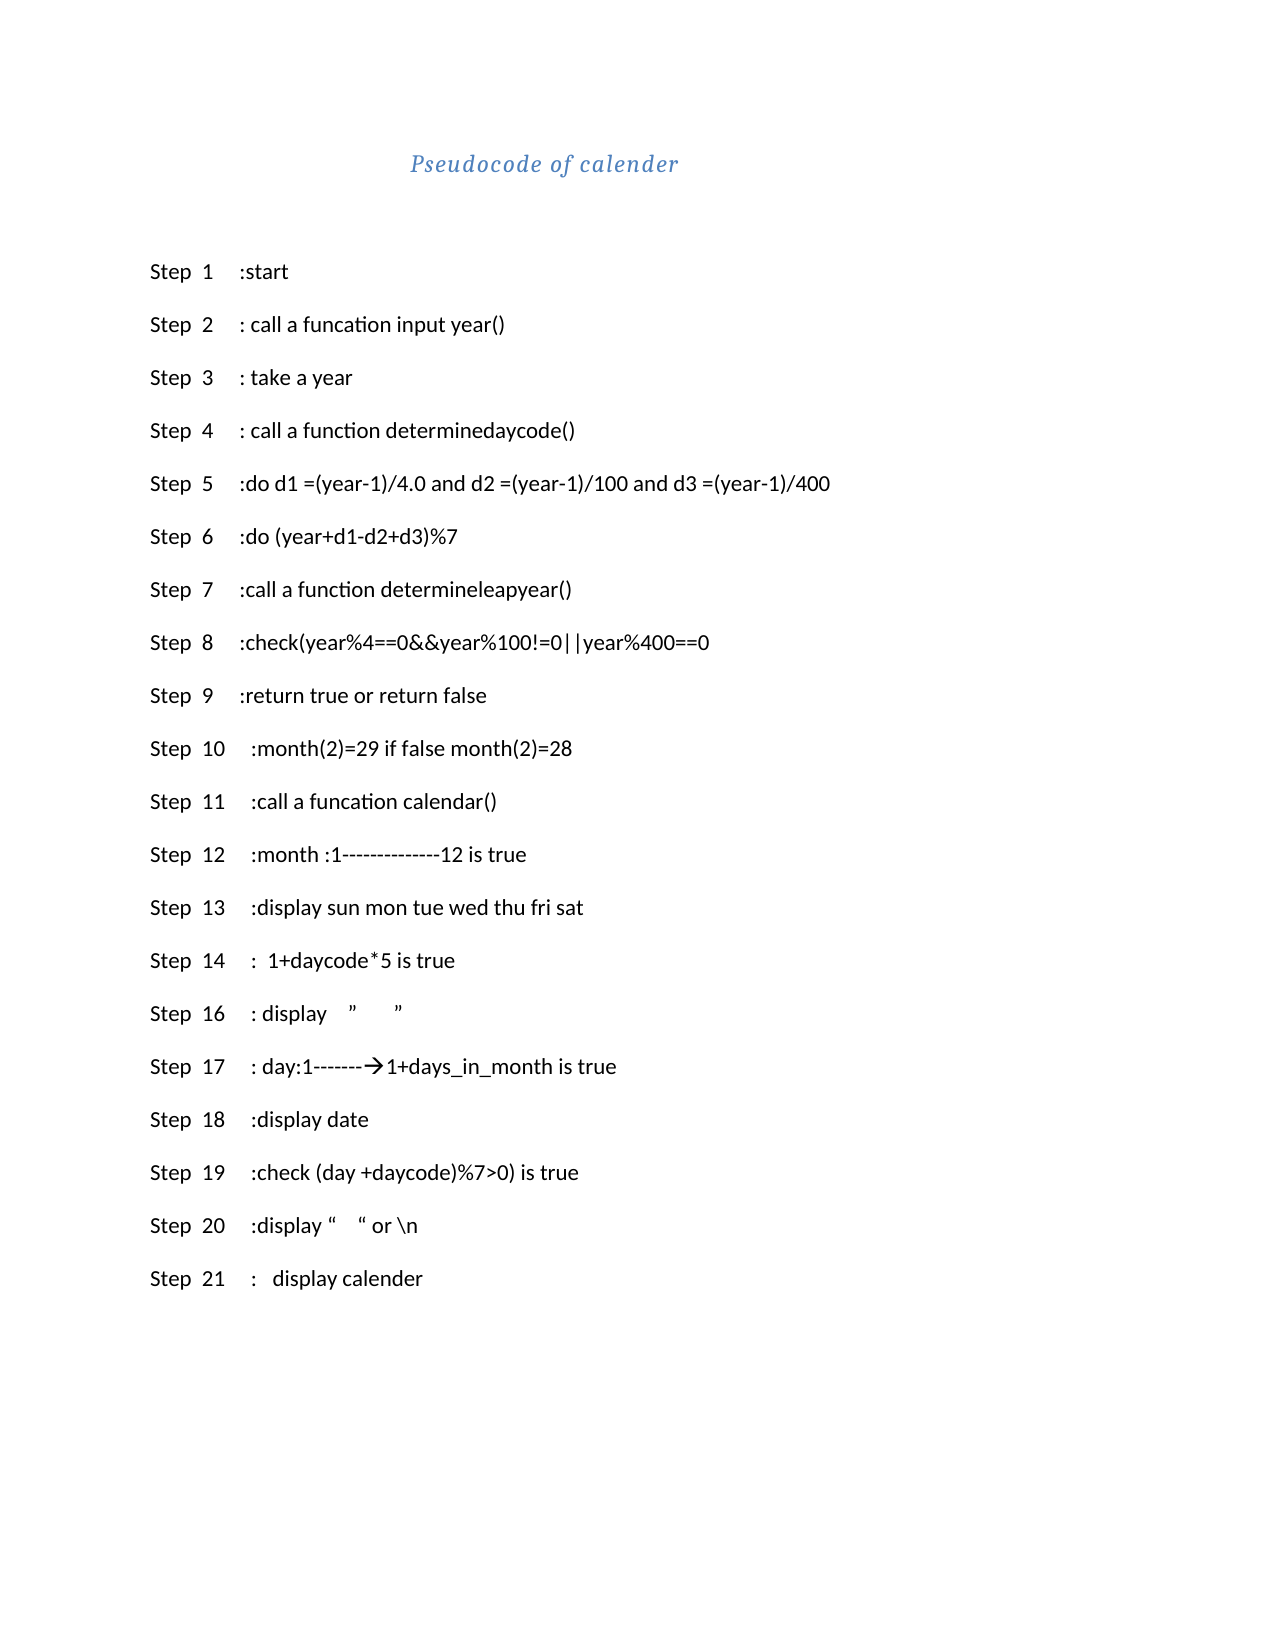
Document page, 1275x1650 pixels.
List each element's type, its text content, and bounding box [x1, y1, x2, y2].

text Step 9 :return true or return false [150, 681, 1125, 709]
text Step 5 :do d1 =(year-1)/4.0 and d2 =(year-1)/100 and d3 =(year-1)/400 [150, 469, 1125, 497]
text Step 17 : day:1-------1+days_in_month is true [150, 1052, 1125, 1080]
text Step 16 : display ” ” [150, 999, 1125, 1027]
text Step 18 :display date [150, 1105, 1125, 1133]
text Step 21 : display calender [150, 1264, 1125, 1292]
text Step 20 :display “ “ or \n [150, 1211, 1125, 1239]
text Step 4 : call a function determinedaycode() [150, 416, 1125, 444]
text Step 8 :check(year%4==0&&year%100!=0||year%400==0 [150, 628, 1125, 656]
text Step 11 :call a funcation calendar() [150, 787, 1125, 815]
subtitle Pseudocode of calender [150, 150, 1125, 179]
text Step 19 :check (day +daycode)%7>0) is true [150, 1158, 1125, 1186]
text Step 7 :call a function determineleapyear() [150, 575, 1125, 603]
text Step 12 :month :1--------------12 is true [150, 840, 1125, 868]
text Step 14 : 1+daycode*5 is true [150, 946, 1125, 974]
text Step 2 : call a funcation input year() [150, 310, 1125, 338]
text Step 1 :start [150, 257, 1125, 285]
text Step 3 : take a year [150, 363, 1125, 391]
text Step 6 :do (year+d1-d2+d3)%7 [150, 522, 1125, 550]
text Step 10 :month(2)=29 if false month(2)=28 [150, 734, 1125, 762]
text Step 13 :display sun mon tue wed thu fri sat [150, 893, 1125, 921]
